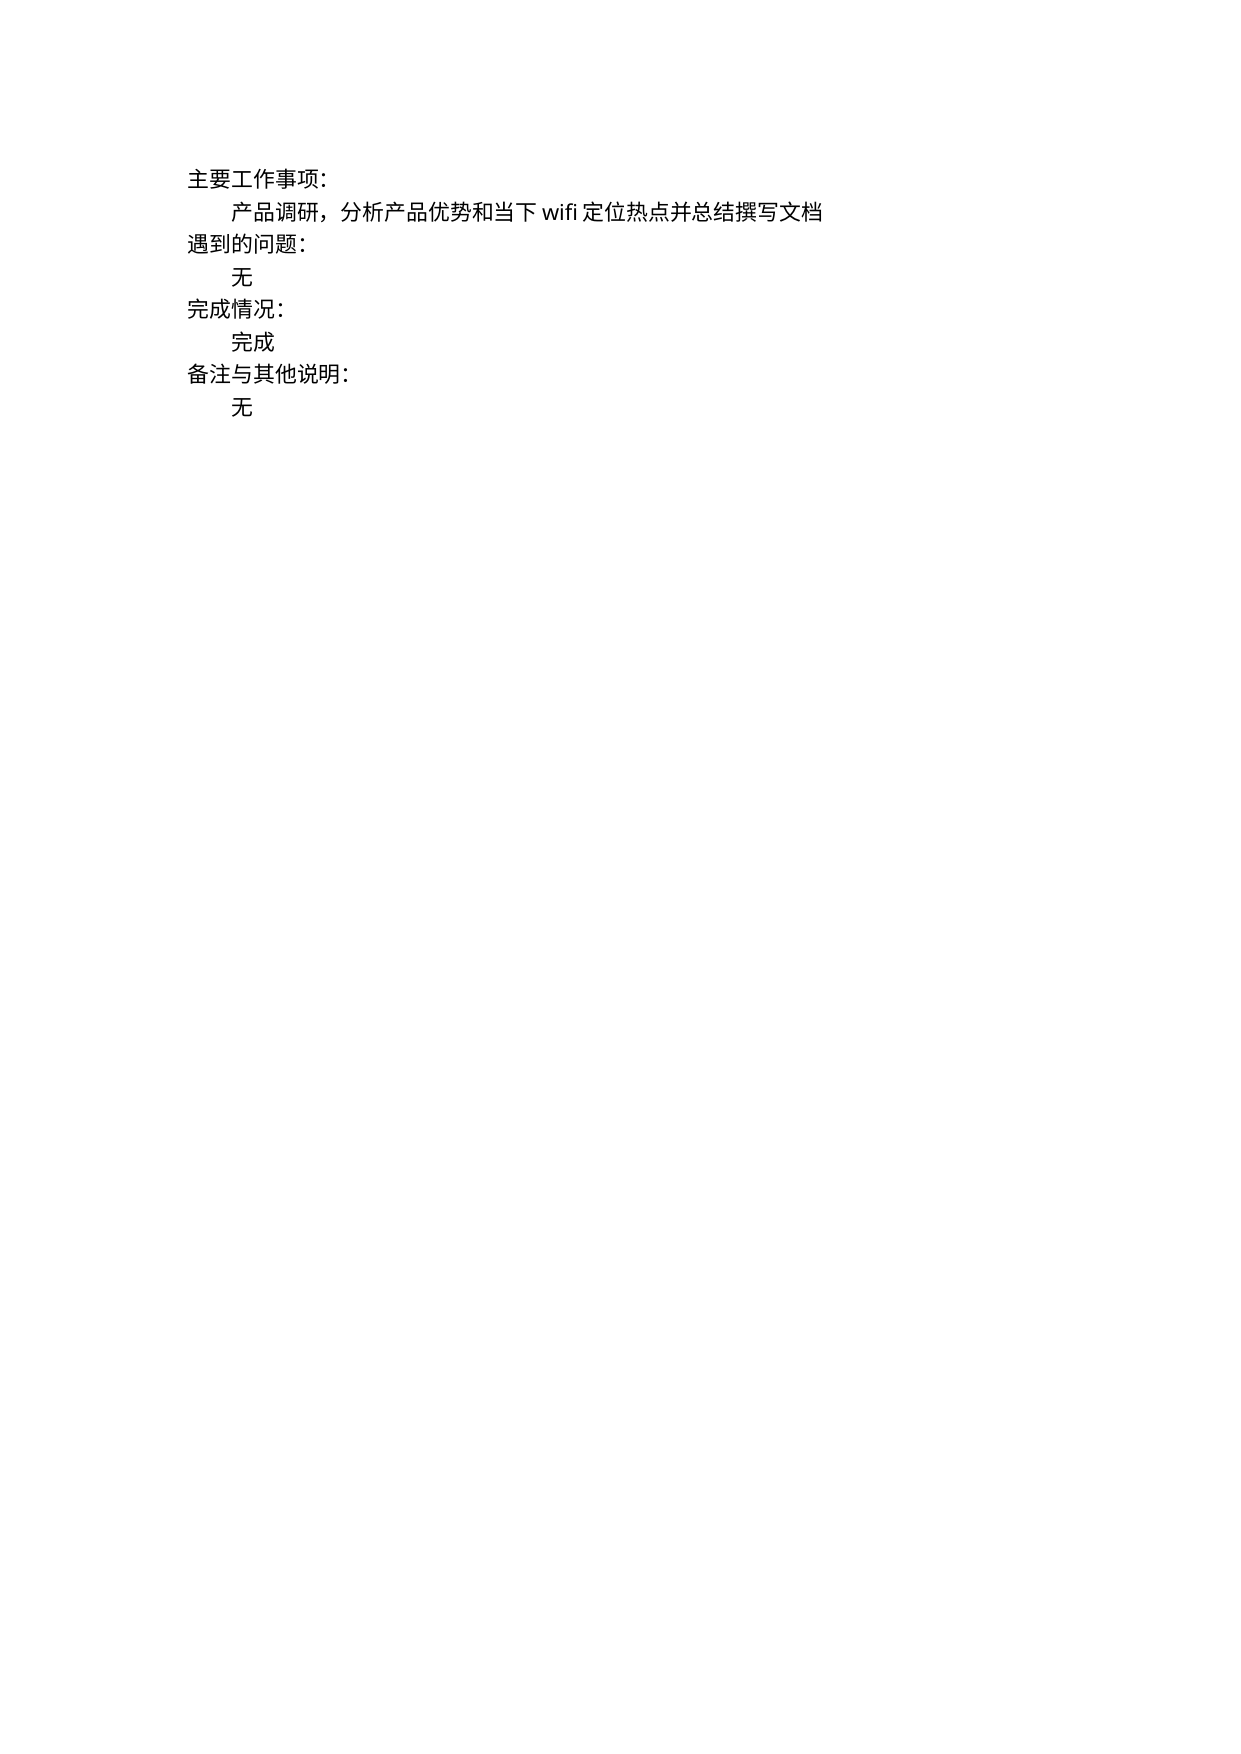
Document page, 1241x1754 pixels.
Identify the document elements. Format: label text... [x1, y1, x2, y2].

text 无 [187, 259, 1053, 292]
text 产品调研，分析产品优势和当下wifi定位热点并总结撰写文档 [187, 194, 1053, 227]
text 主要工作事项： [187, 162, 1053, 194]
text 遇到的问题： [187, 227, 1053, 259]
text 无 [187, 389, 1053, 422]
text 完成情况： [187, 292, 1053, 324]
text 备注与其他说明： [187, 357, 1053, 389]
text 完成 [187, 324, 1053, 357]
